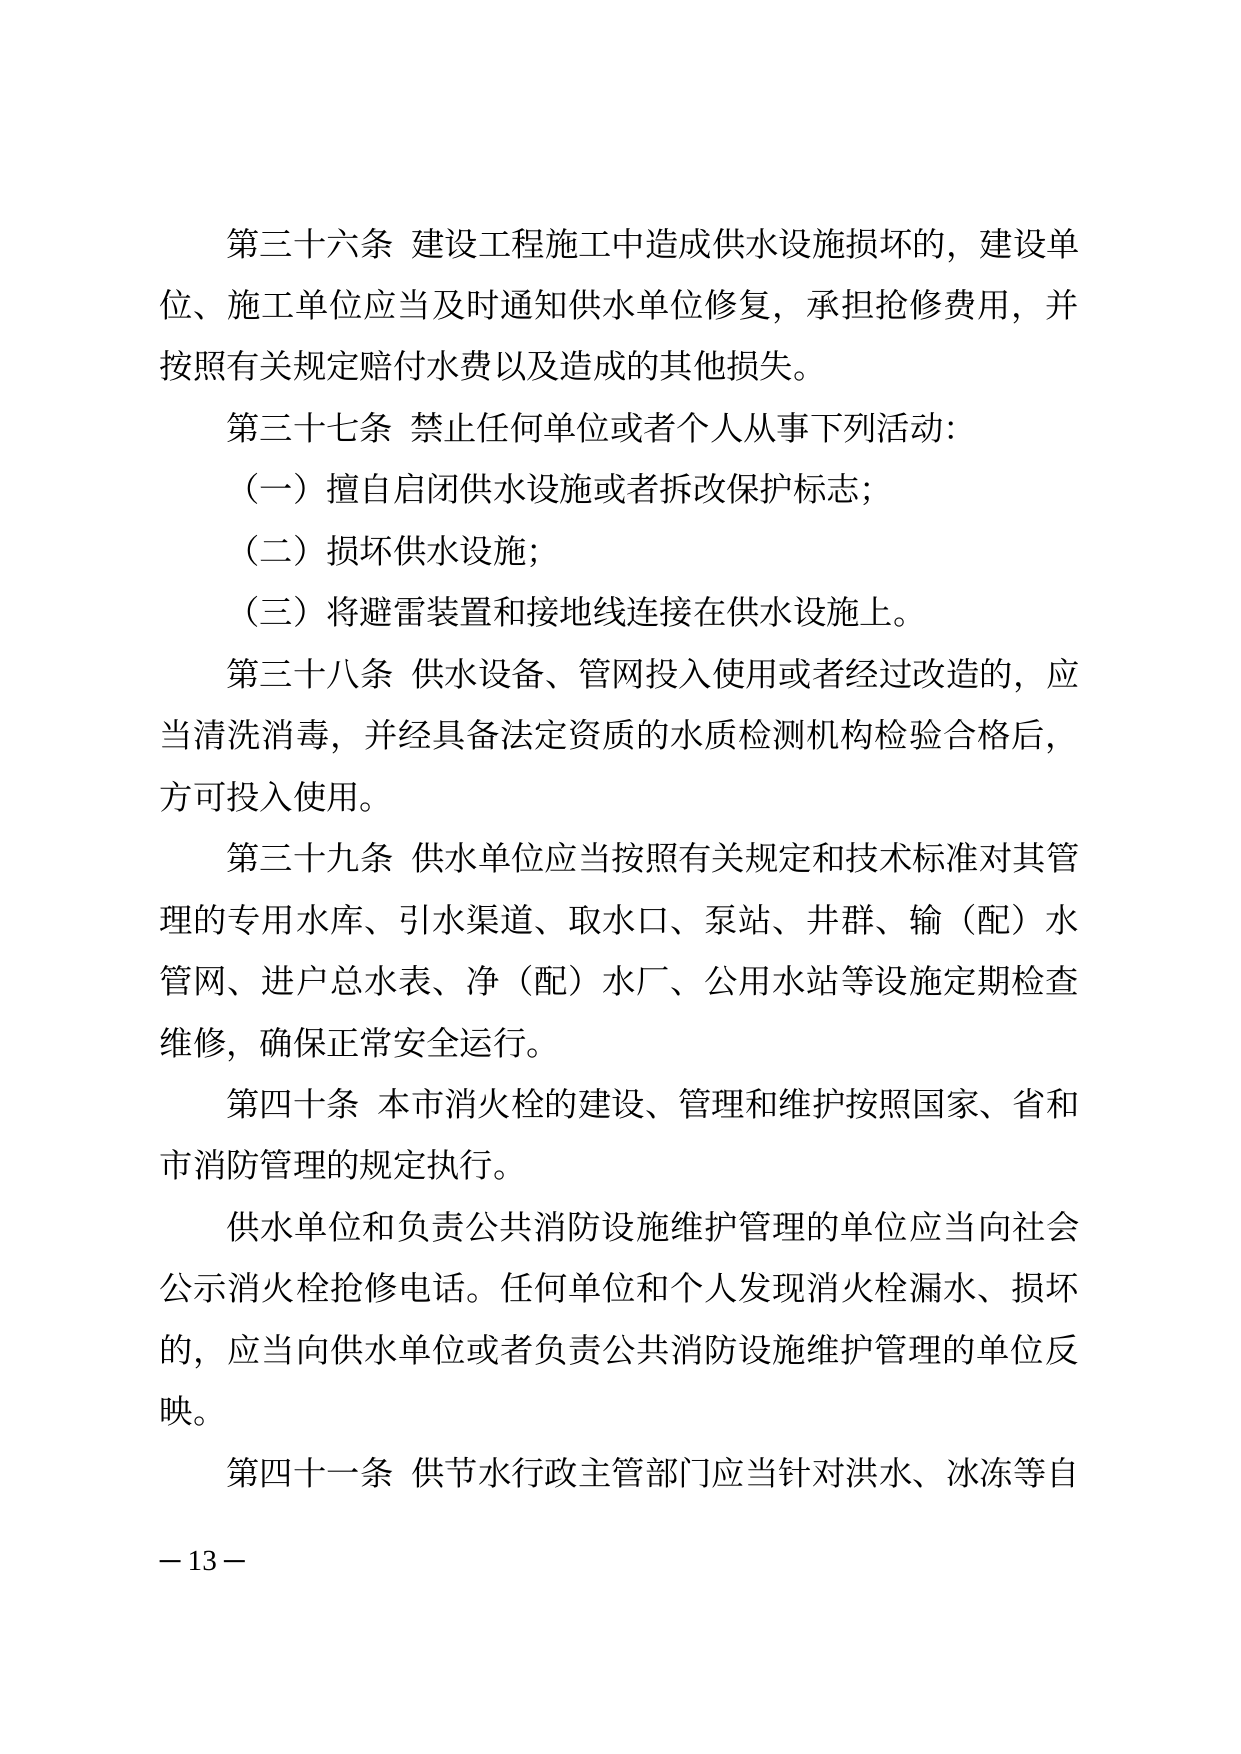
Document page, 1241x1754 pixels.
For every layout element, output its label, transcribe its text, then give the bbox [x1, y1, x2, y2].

text 第三十八条 供水设备、管网投入使用或者经过改造的，应当清洗消毒，并经具备法定资质的水质检测机构检验合格后，方可投入使用。 [159, 637, 1081, 821]
text 第三十九条 供水单位应当按照有关规定和技术标准对其管理的专用水库、引水渠道、取水口、泵站、井群、输（配）水管网、进户总水表、净（配）水厂、公用水站等设施定期检查维修，确保正常安全运行。 [159, 821, 1081, 1067]
text （一）擅自启闭供水设施或者拆改保护标志； [159, 453, 1081, 514]
text （三）将避雷装置和接地线连接在供水设施上。 [159, 576, 1081, 637]
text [159, 1436, 1081, 1497]
text 第三十七条 禁止任何单位或者个人从事下列活动： [159, 391, 1081, 453]
text （二）损坏供水设施； [159, 514, 1081, 576]
text 第三十六条 建设工程施工中造成供水设施损坏的，建设单位、施工单位应当及时通知供水单位修复，承担抢修费用，并按照有关规定赔付水费以及造成的其他损失。 [159, 207, 1081, 391]
text 供水单位和负责公共消防设施维护管理的单位应当向社会公示消火栓抢修电话。任何单位和个人发现消火栓漏水、损坏的，应当向供水单位或者负责公共消防设施维护管理的单位反映。 [159, 1190, 1081, 1436]
text 第四十条 本市消火栓的建设、管理和维护按照国家、省和市消防管理的规定执行。 [159, 1067, 1081, 1190]
